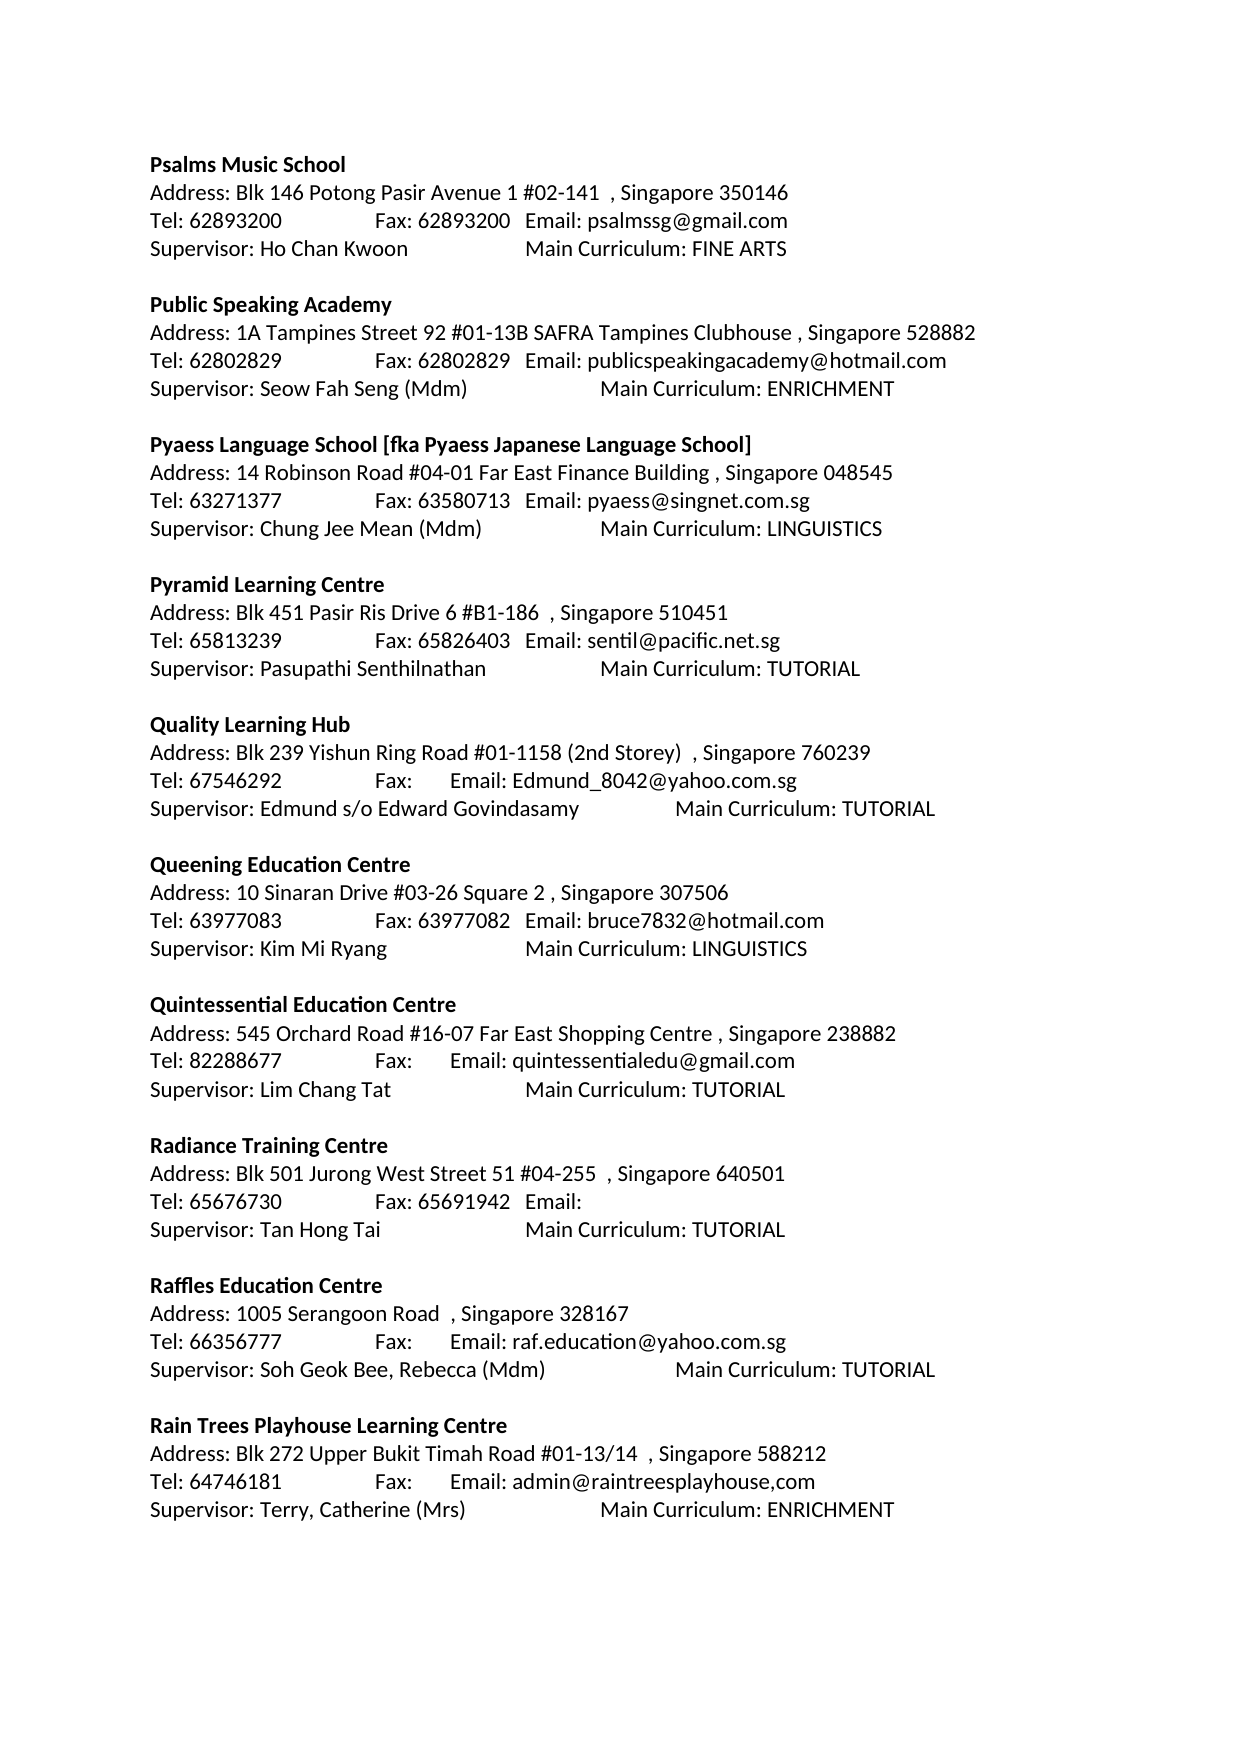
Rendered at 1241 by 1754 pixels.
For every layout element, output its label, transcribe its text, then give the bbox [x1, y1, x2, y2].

text Tel: 82288677 Fax: Email: quintessentialedu@gmail.com [150, 1047, 1090, 1075]
text Address: 10 Sinaran Drive #03-26 Square 2 , Singapore 307506 [150, 878, 1090, 907]
text Supervisor: Tan Hong Tai Main Curriculum: TUTORIAL [150, 1215, 1090, 1243]
text Psalms Music School [150, 150, 1090, 178]
text Tel: 63977083 Fax: 63977082 Email: bruce7832@hotmail.com [150, 907, 1090, 934]
text Address: Blk 501 Jurong West Street 51 #04-255 , Singapore 640501 [150, 1159, 1090, 1187]
text Tel: 64746181 Fax: Email: admin@raintreesplayhouse,com [150, 1467, 1090, 1495]
text Address: Blk 451 Pasir Ris Drive 6 #B1-186 , Singapore 510451 [150, 598, 1090, 626]
text Tel: 67546292 Fax: Email: Edmund_8042@yahoo.com.sg [150, 766, 1090, 794]
text Tel: 62802829 Fax: 62802829 Email: publicspeakingacademy@hotmail.com [150, 346, 1090, 374]
text Pyaess Language School [fka Pyaess Japanese Language School] [150, 430, 1090, 458]
text Rain Trees Playhouse Learning Centre [150, 1411, 1090, 1439]
text Address: 545 Orchard Road #16-07 Far East Shopping Centre , Singapore 238882 [150, 1019, 1090, 1047]
text Queening Education Centre [150, 851, 1090, 878]
text Supervisor: Kim Mi Ryang Main Curriculum: LINGUISTICS [150, 934, 1090, 963]
text Address: Blk 272 Upper Bukit Timah Road #01-13/14 , Singapore 588212 [150, 1439, 1090, 1467]
text Address: 1005 Serangoon Road , Singapore 328167 [150, 1299, 1090, 1327]
text Tel: 62893200 Fax: 62893200 Email: psalmssg@gmail.com [150, 206, 1090, 234]
text Tel: 65676730 Fax: 65691942 Email: [150, 1187, 1090, 1215]
text Supervisor: Terry, Catherine (Mrs) Main Curriculum: ENRICHMENT [150, 1495, 1090, 1523]
text Address: Blk 239 Yishun Ring Road #01-1158 (2nd Storey) , Singapore 760239 [150, 738, 1090, 766]
text Public Speaking Academy [150, 290, 1090, 318]
text Supervisor: Lim Chang Tat Main Curriculum: TUTORIAL [150, 1075, 1090, 1103]
text Quintessential Education Centre [150, 991, 1090, 1019]
text Pyramid Learning Centre [150, 570, 1090, 598]
text Address: 14 Robinson Road #04-01 Far East Finance Building , Singapore 048545 [150, 458, 1090, 486]
text Radiance Training Centre [150, 1131, 1090, 1159]
text Supervisor: Pasupathi Senthilnathan Main Curriculum: TUTORIAL [150, 654, 1090, 682]
text Tel: 65813239 Fax: 65826403 Email: sentil@pacific.net.sg [150, 626, 1090, 654]
text Supervisor: Soh Geok Bee, Rebecca (Mdm) Main Curriculum: TUTORIAL [150, 1355, 1090, 1383]
text Supervisor: Ho Chan Kwoon Main Curriculum: FINE ARTS [150, 234, 1090, 262]
text Tel: 66356777 Fax: Email: raf.education@yahoo.com.sg [150, 1327, 1090, 1355]
text Address: 1A Tampines Street 92 #01-13B SAFRA Tampines Clubhouse , Singapore 528882 [150, 318, 1090, 346]
text Address: Blk 146 Potong Pasir Avenue 1 #02-141 , Singapore 350146 [150, 178, 1090, 206]
text Raffles Education Centre [150, 1271, 1090, 1299]
text Supervisor: Chung Jee Mean (Mdm) Main Curriculum: LINGUISTICS [150, 514, 1090, 542]
text Supervisor: Edmund s/o Edward Govindasamy Main Curriculum: TUTORIAL [150, 794, 1090, 822]
text Tel: 63271377 Fax: 63580713 Email: pyaess@singnet.com.sg [150, 486, 1090, 514]
text Supervisor: Seow Fah Seng (Mdm) Main Curriculum: ENRICHMENT [150, 374, 1090, 402]
text Quality Learning Hub [150, 710, 1090, 738]
